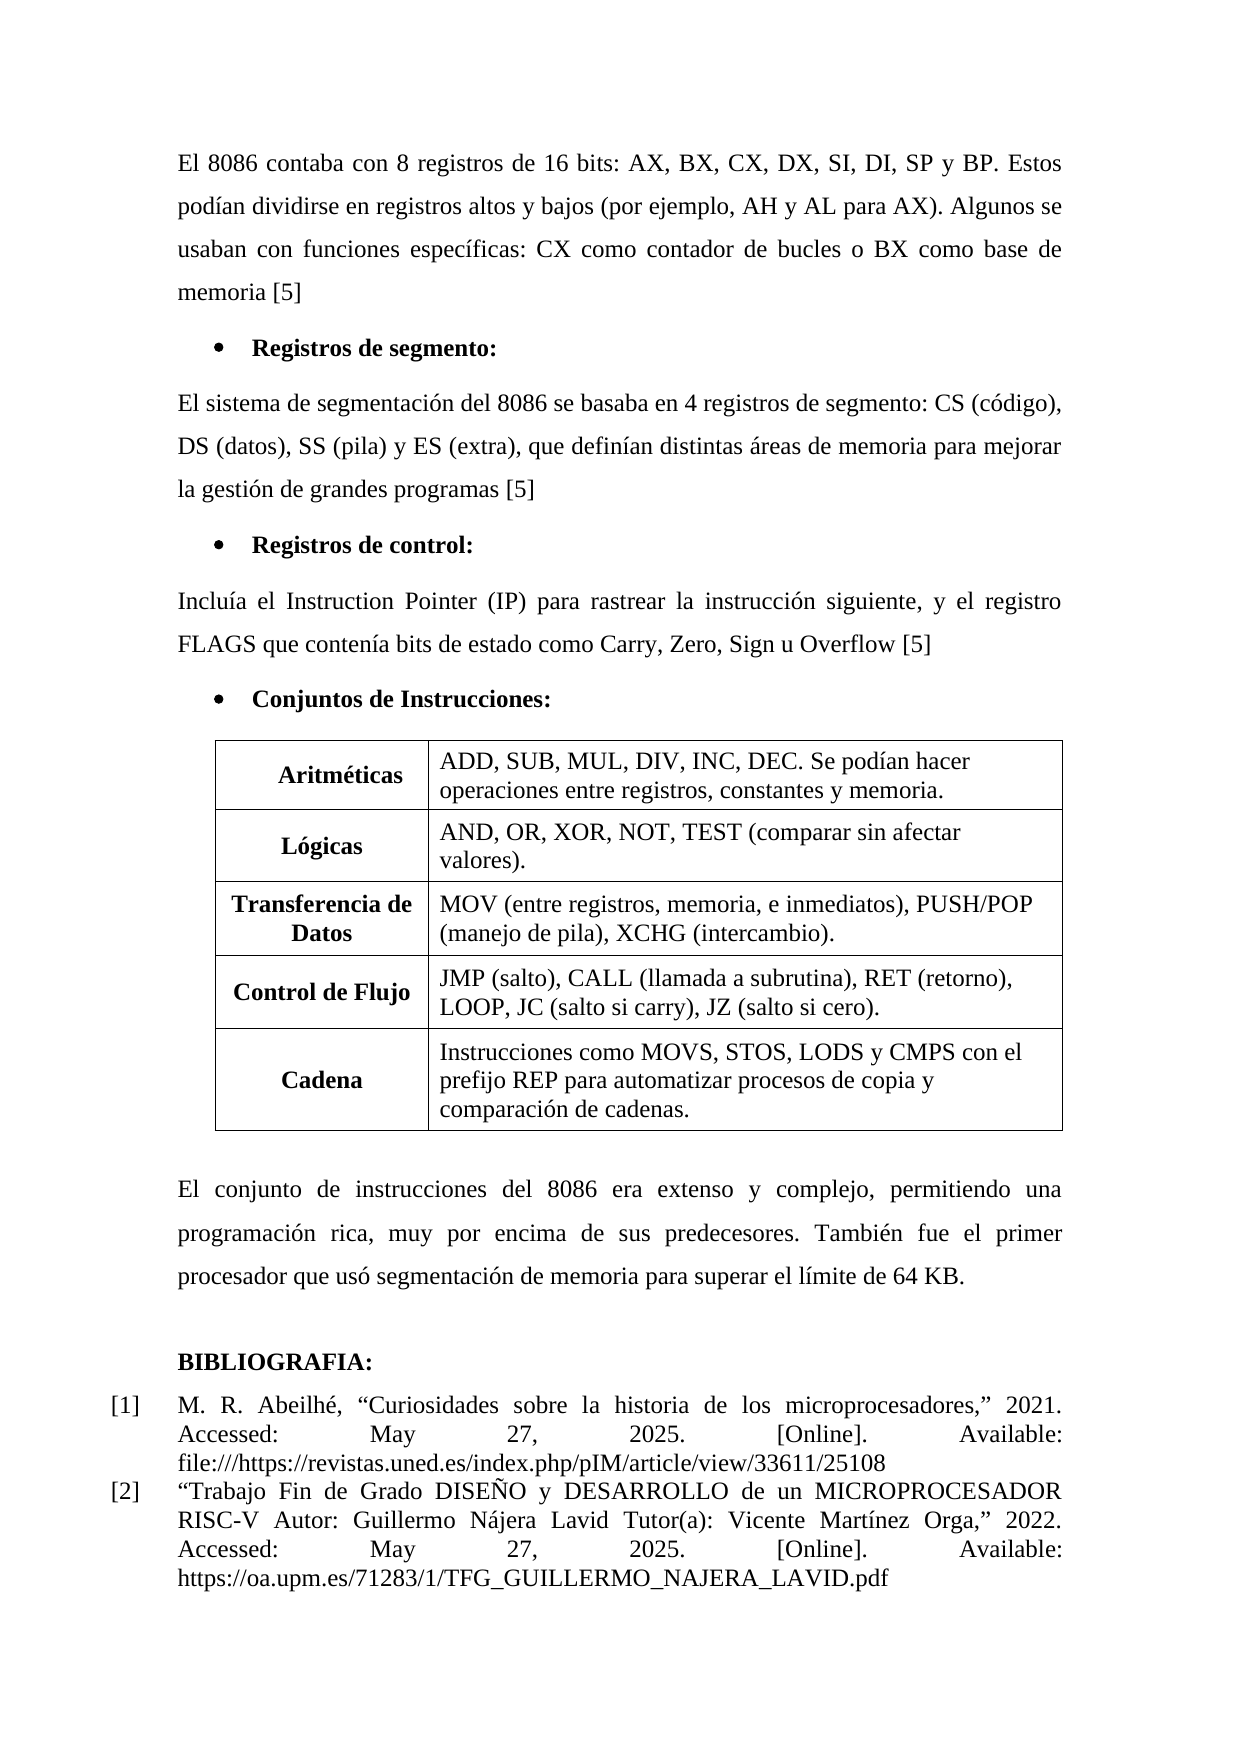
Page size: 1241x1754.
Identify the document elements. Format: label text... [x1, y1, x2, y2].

table_cell Instrucciones como MOVS, STOS, LODS y CMPS con el prefijo REP para automatizar procesos de copia y comparación de cadenas. [429, 1029, 1062, 1130]
table_cell JMP (salto), CALL (llamada a subrutina), RET (retorno), LOOP, JC (salto si carry), JZ (salto si cero). [429, 956, 1062, 1028]
table_cell Control de Flujo [216, 956, 428, 1028]
text El conjunto de instrucciones del 8086 era extenso y complejo, permitiendo una programación rica, muy por encima de sus predecesores. También fue el primer procesador que usó segmentación de memoria para superar el límite de 64 KB. [177, 1174, 1063, 1289]
table_cell Transferencia de Datos [216, 882, 428, 954]
list Conjuntos de Instrucciones: [214, 684, 1063, 713]
text El sistema de segmentación del 8086 se basaba en 4 registros de segmento: CS (código), DS (datos), SS (pila) y ES (extra), que definían distintas áreas de memoria para mejorar la gestión de grandes programas [177, 388, 1063, 503]
text BIBLIOGRAFIA: [177, 1347, 1063, 1376]
table_header ADD, SUB, MUL, DIV, INC, DEC. Se podían hacer operaciones entre registros, constantes y memoria. [429, 741, 1062, 809]
table_cell MOV (entre registros, memoria, e inmediatos), PUSH/POP (manejo de pila), XCHG (intercambio). [429, 882, 1062, 954]
table_cell Cadena [216, 1029, 428, 1130]
table_cell AND, OR, XOR, NOT, TEST (comparar sin afectar valores). [429, 810, 1062, 881]
text El 8086 contaba con 8 registros de 16 bits: AX, BX, CX, DX, SI, DI, SP y BP. Estos podían dividirse en registros altos y bajos (por ejemplo, AH y AL para AX). Algunos se usaban con funciones específicas: CX como contador de bucles o BX como base de memoria [177, 148, 1063, 306]
list Registros de segmento: [214, 333, 1063, 361]
list Registros de control: [214, 530, 1063, 559]
text Incluía el Instruction Pointer (IP) para rastrear la instrucción siguiente, y el registro FLAGS que contenía bits de estado como Carry, Zero, Sign u Overflow [177, 586, 1063, 658]
table_header Aritméticas [216, 741, 428, 809]
table_cell Lógicas [216, 810, 428, 881]
